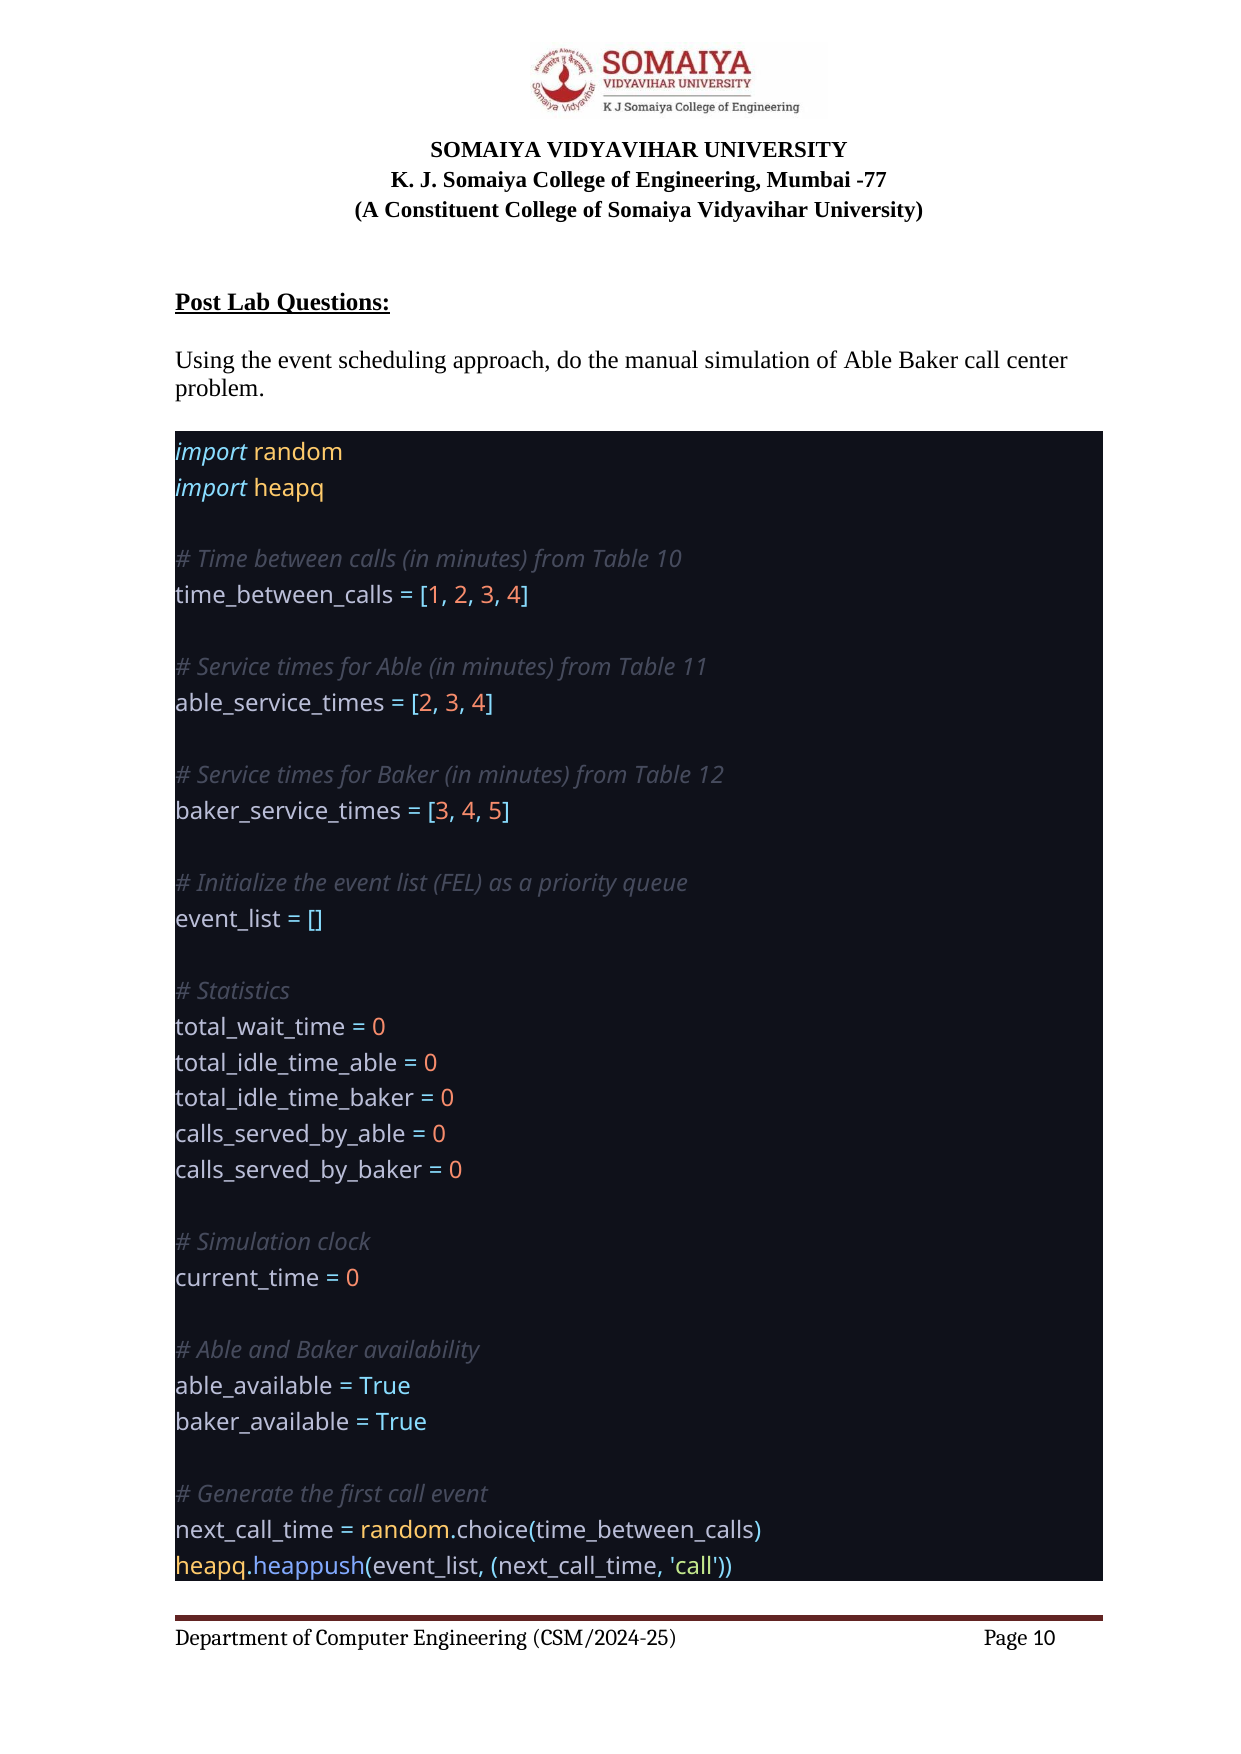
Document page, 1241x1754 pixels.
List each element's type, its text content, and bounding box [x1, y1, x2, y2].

text import random [175, 431, 1103, 467]
text baker_service_times = [3, 4, 5] [175, 790, 1103, 826]
text heapq.heappush(event_list, (next_call_time, 'call')) [175, 1545, 1103, 1581]
text # Service times for Baker (in minutes) from Table 12 [175, 754, 1103, 790]
text # Generate the first call event [175, 1473, 1103, 1509]
text # Service times for Able (in minutes) from Table 11 [175, 647, 1103, 683]
text calls_served_by_able = 0 [175, 1114, 1103, 1150]
text # Able and Baker availability [175, 1329, 1103, 1365]
text time_between_calls = [1, 2, 3, 4] [175, 575, 1103, 611]
text event_list = [] [175, 898, 1103, 934]
text calls_served_by_baker = 0 [175, 1150, 1103, 1186]
text total_idle_time_able = 0 [175, 1042, 1103, 1078]
text import heapq [175, 467, 1103, 503]
text Post Lab Questions: [175, 287, 1103, 316]
text total_idle_time_baker = 0 [175, 1078, 1103, 1114]
text # Statistics [175, 970, 1103, 1006]
text able_service_times = [2, 3, 4] [175, 683, 1103, 718]
picture [530, 42, 829, 119]
text total_wait_time = 0 [175, 1006, 1103, 1042]
text able_available = True [175, 1365, 1103, 1401]
text # Initialize the event list (FEL) as a priority queue [175, 862, 1103, 898]
text current_time = 0 [175, 1258, 1103, 1293]
text # Simulation clock [175, 1222, 1103, 1258]
text # Time between calls (in minutes) from Table 10 [175, 539, 1103, 575]
text next_call_time = random.choice(time_between_calls) [175, 1509, 1103, 1545]
text baker_available = True [175, 1401, 1103, 1437]
text Using the event scheduling approach, do the manual simulation of Able Baker call center problem. [175, 345, 1103, 402]
